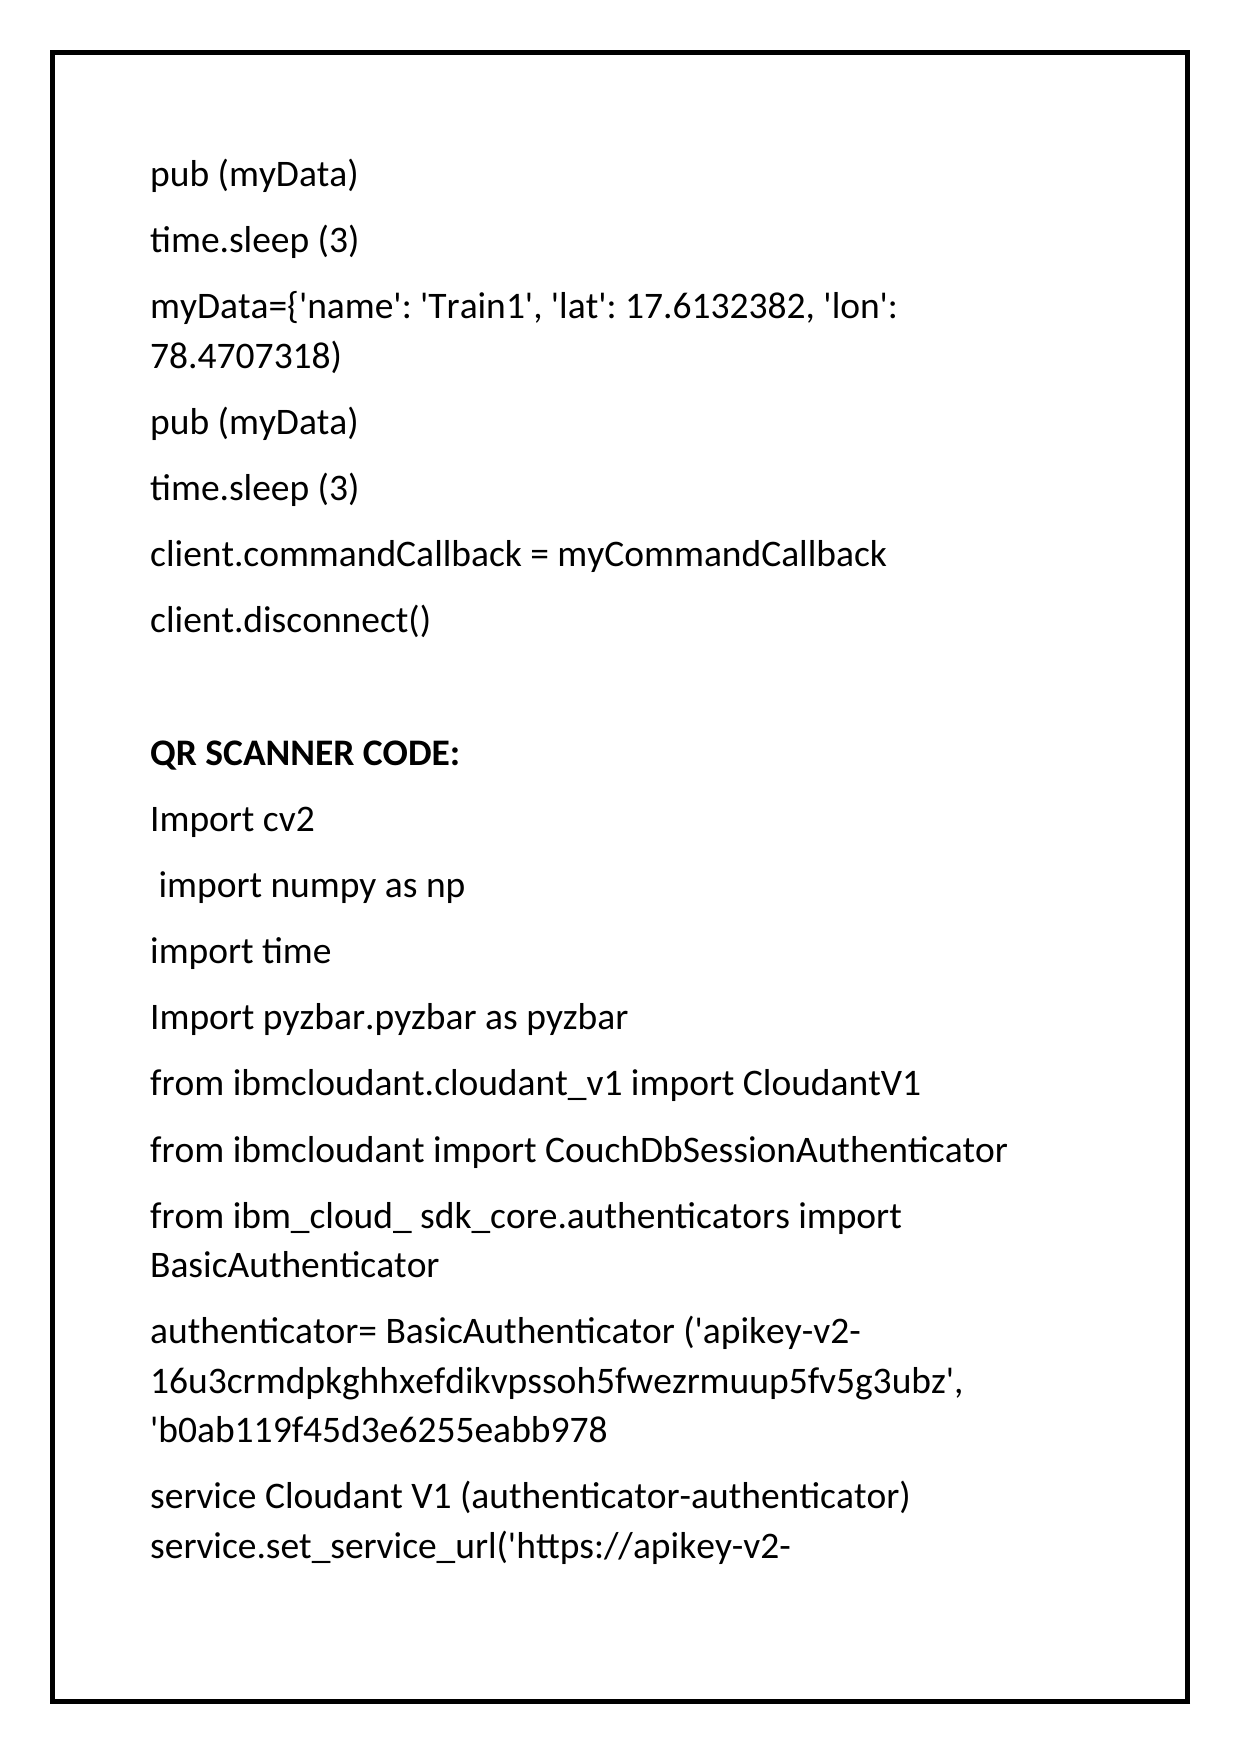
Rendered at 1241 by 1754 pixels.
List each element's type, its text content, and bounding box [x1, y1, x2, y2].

text pub (myData) [150, 150, 1090, 196]
text import numpy as np [150, 861, 1090, 907]
text time.sleep (3) [150, 464, 1090, 510]
text client.disconnect() [150, 596, 1090, 642]
text Import cv2 [150, 795, 1090, 841]
text from ibmcloudant.cloudant_v1 import CloudantV1 [150, 1059, 1090, 1105]
text authenticator= BasicAuthenticator ('apikey-v2-16u3crmdpkghhxefdikvpssoh5fwezrmuup5fv5g3ubz', 'b0ab119f45d3e6255eabb978 [150, 1307, 1090, 1452]
text import time [150, 927, 1090, 973]
text time.sleep (3) [150, 216, 1090, 262]
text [150, 1472, 1090, 1568]
text myData={'name': 'Train1', 'lat': 17.6132382, 'lon': 78.4707318) [150, 282, 1090, 378]
text QR SCANNER CODE: [150, 729, 1090, 774]
text from ibm_cloud_ sdk_core.authenticators import BasicAuthenticator [150, 1192, 1090, 1287]
text pub (myData) [150, 398, 1090, 444]
text client.commandCallback = myCommandCallback [150, 530, 1090, 576]
text Import pyzbar.pyzbar as pyzbar [150, 993, 1090, 1039]
text from ibmcloudant import CouchDbSessionAuthenticator [150, 1126, 1090, 1171]
